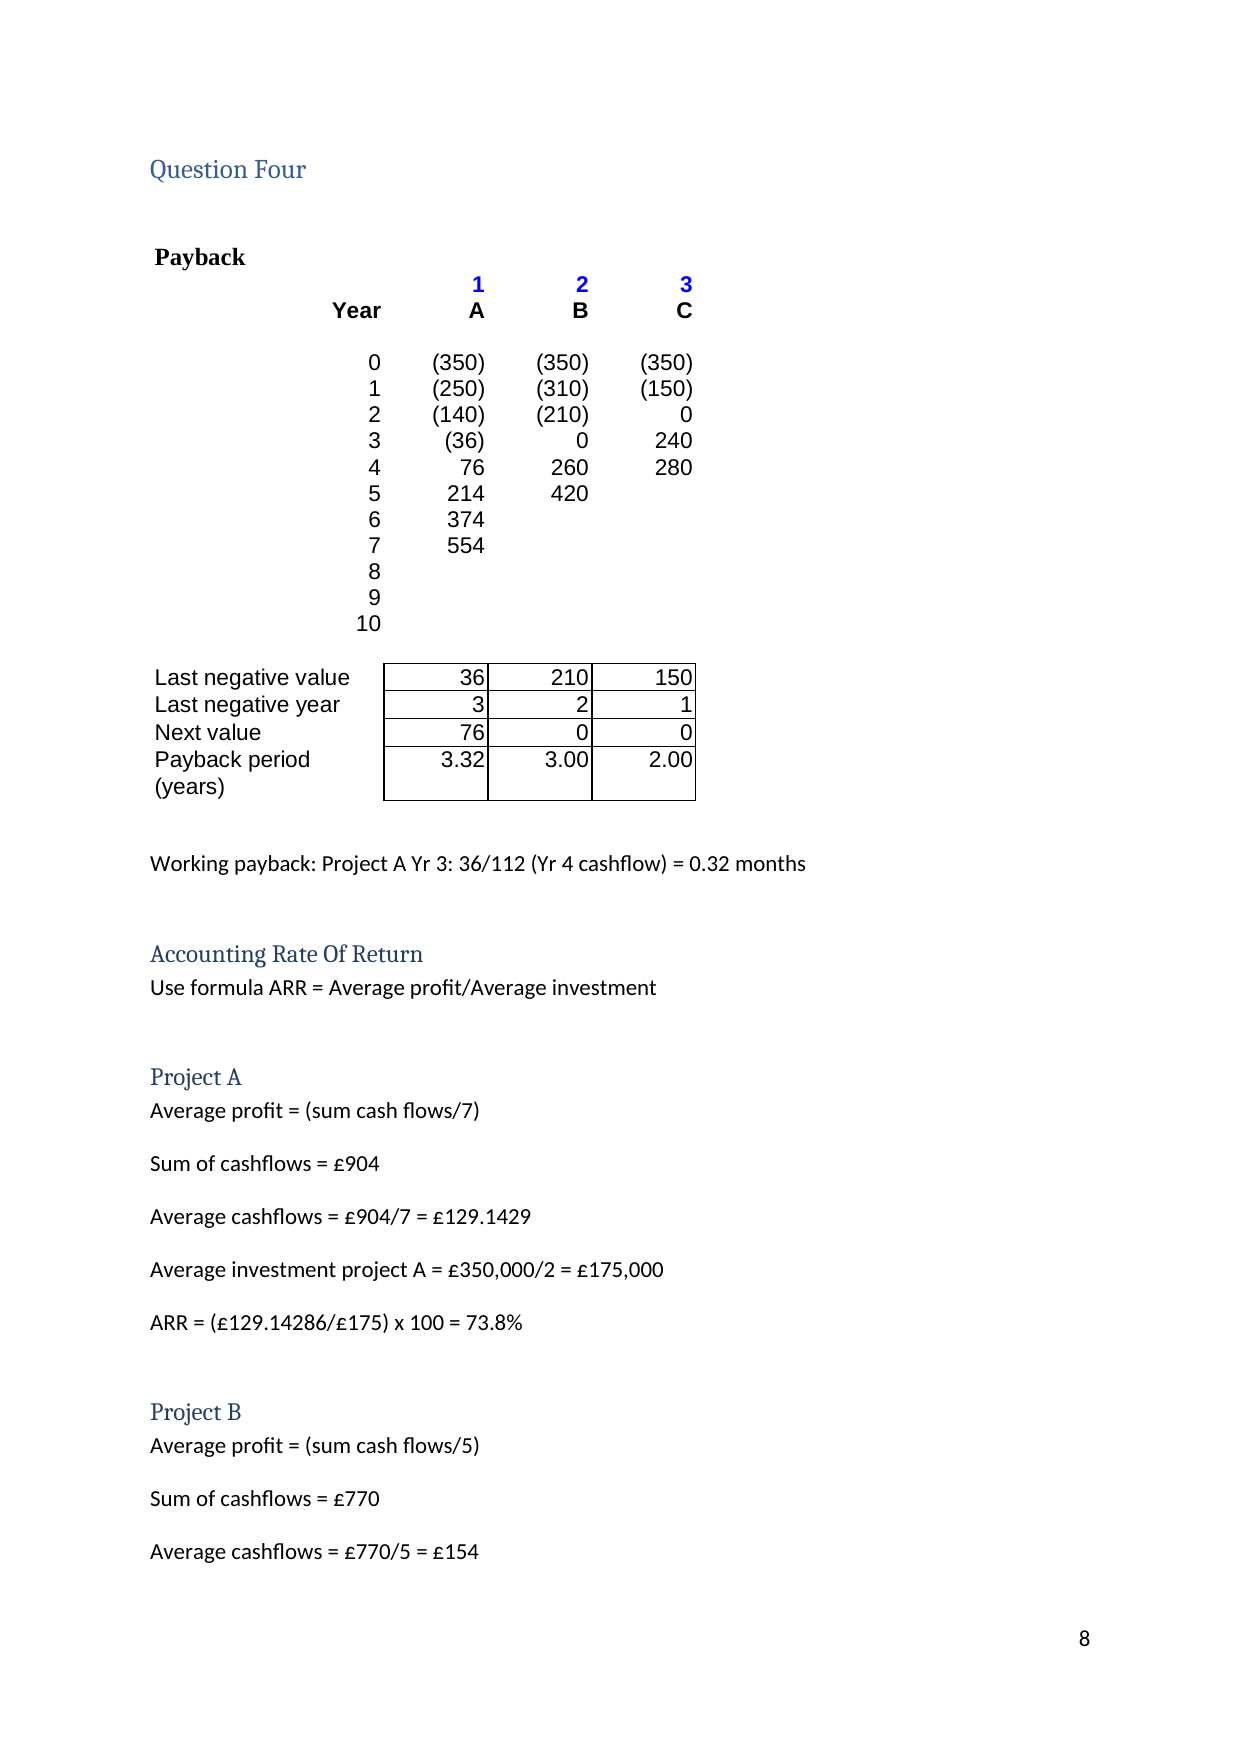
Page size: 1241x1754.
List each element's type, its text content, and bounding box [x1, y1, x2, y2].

subtitle Project B [150, 1398, 1090, 1427]
text Working payback: Project A Yr 3: 36/112 (Yr 4 cashflow) = 0.32 months [150, 849, 1090, 877]
text Average investment project A = £350,000/2 = £175,000 [150, 1255, 1090, 1283]
text Average cashflows = £770/5 = £154 [150, 1537, 1090, 1565]
text Use formula ARR = Average profit/Average investment [150, 973, 1090, 1001]
text Average cashflows = £904/7 = £129.1429 [150, 1202, 1090, 1230]
subtitle Question Four [150, 154, 1090, 185]
text Sum of cashflows = £904 [150, 1149, 1090, 1177]
text ARR = (£129.14286/£175) x 100 = 73.8% [150, 1308, 1090, 1336]
text Sum of cashflows = £770 [150, 1484, 1090, 1512]
text Average profit = (sum cash flows/7) [150, 1096, 1090, 1124]
subtitle Accounting Rate Of Return [150, 940, 1090, 968]
subtitle Project A [150, 1063, 1090, 1092]
text Average profit = (sum cash flows/5) [150, 1431, 1090, 1459]
